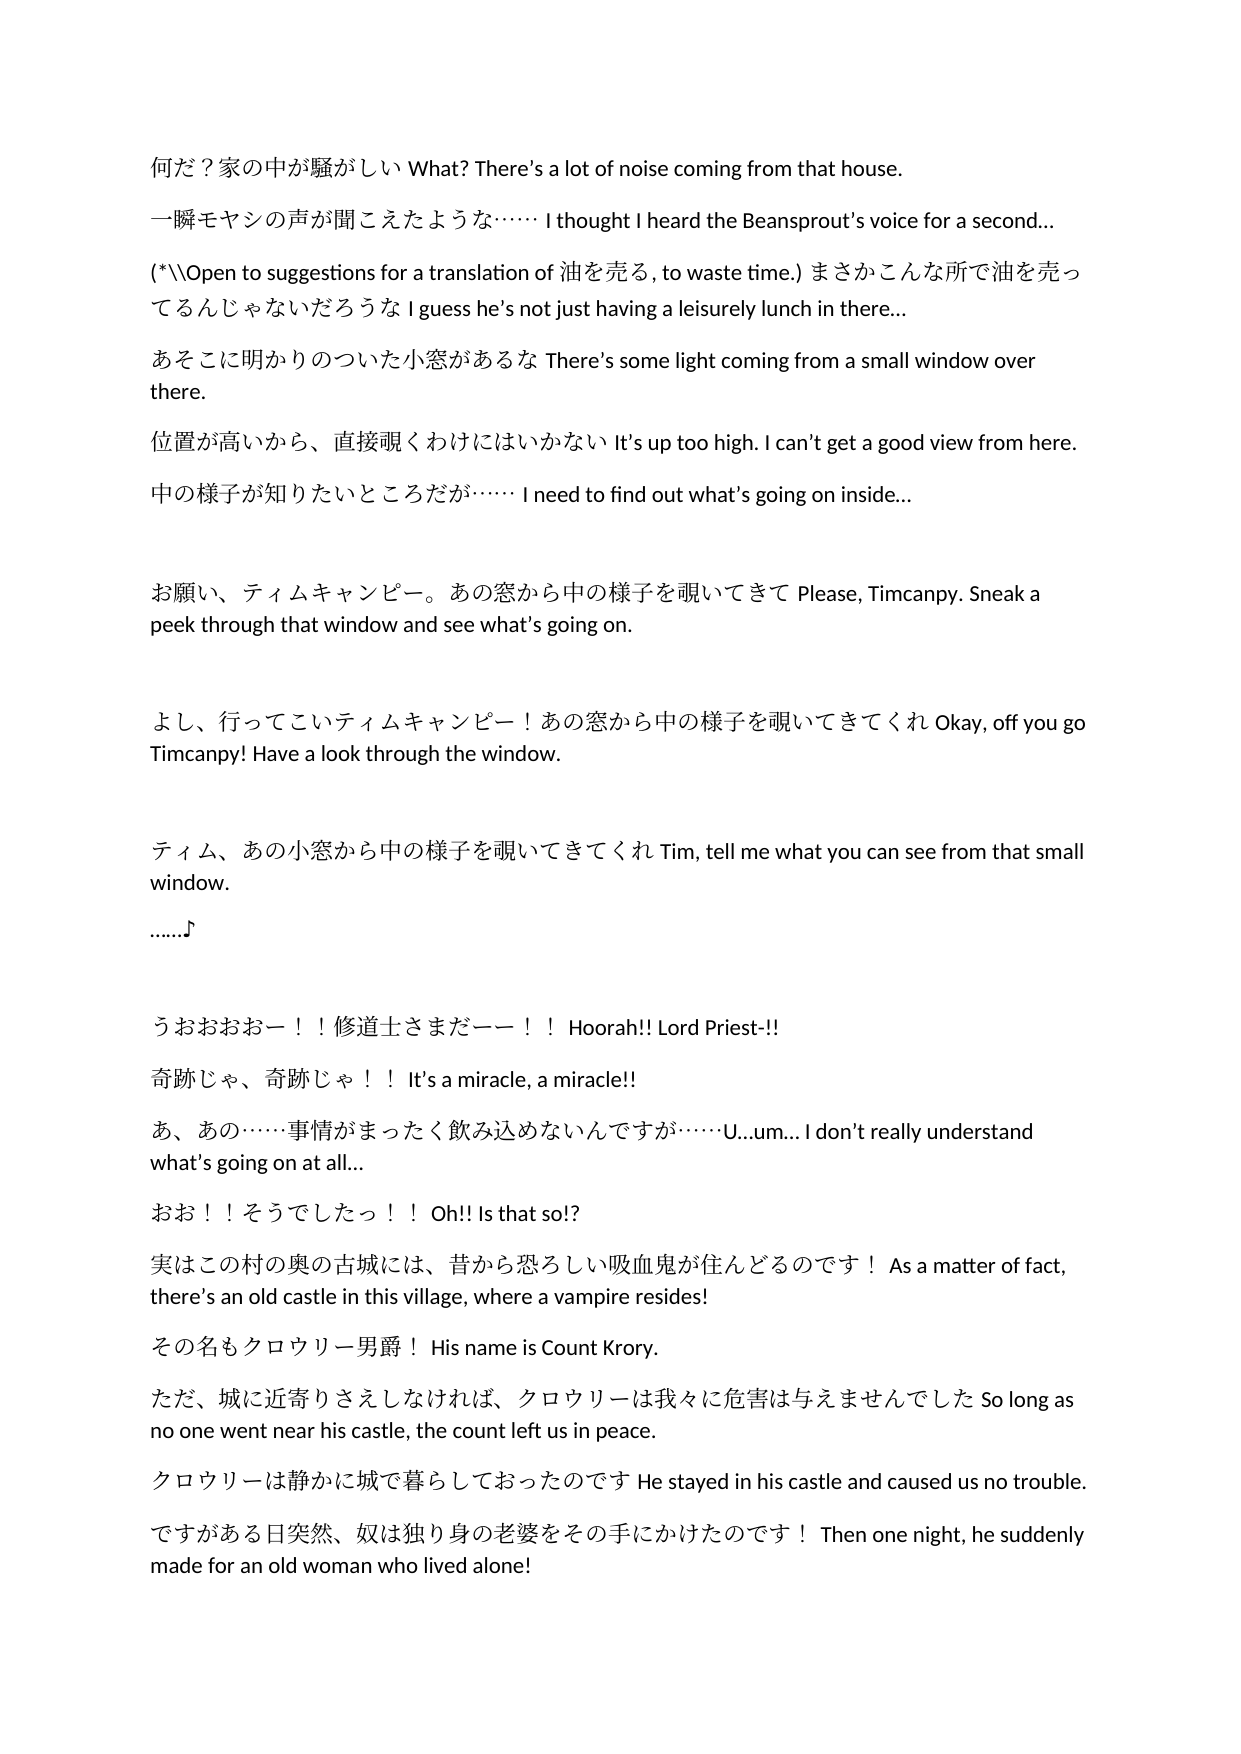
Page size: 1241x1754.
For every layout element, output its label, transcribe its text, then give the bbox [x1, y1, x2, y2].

text あそこに明かりのついた小窓があるな There’s some light coming from a small window over there. [150, 342, 1090, 405]
text ティム、あの小窓から中の様子を覗いてきてくれ Tim, tell me what you can see from that small window. [150, 833, 1090, 896]
text お願い、ティムキャンピー。あの窓から中の様子を覗いてきて Please, Timcanpy. Sneak a peek through that window and see what’s going on. [150, 575, 1090, 638]
text 位置が高いから、直接覗くわけにはいかない It’s up too high. I can’t get a good view from here. [150, 424, 1090, 457]
text 奇跡じゃ、奇跡じゃ！！ It’s a miracle, a miracle!! [150, 1061, 1090, 1094]
text おお！！そうでしたっ！！ Oh!! Is that so!? [150, 1195, 1090, 1228]
text ただ、城に近寄りさえしなければ、クロウリーは我々に危害は与えませんでした So long as no one went near his castle, the count left us in peace. [150, 1381, 1090, 1444]
text クロウリーは静かに城で暮らしておったのです He stayed in his castle and caused us no trouble. [150, 1463, 1090, 1496]
text よし、行ってこいティムキャンピー！あの窓から中の様子を覗いてきてくれ Okay, off you go Timcanpy! Have a look through the window. [150, 704, 1090, 767]
text うおおおおー！！修道士さまだーー！！ Hoorah!! Lord Priest-!! [150, 1009, 1090, 1042]
text (*\\Open to suggestions for a translation of 油を売る, to waste time.) まさかこんな所で油を売ってるんじゃないだろうな I guess he’s not just having a leisurely lunch in there… [150, 254, 1090, 323]
text その名もクロウリー男爵！ His name is Count Krory. [150, 1329, 1090, 1362]
text 中の様子が知りたいところだが…… I need to find out what’s going on inside… [150, 476, 1090, 509]
text ……♪ [150, 915, 1090, 943]
text 何だ？家の中が騒がしい What? There’s a lot of noise coming from that house. [150, 150, 1090, 183]
text 実はこの村の奥の古城には、昔から恐ろしい吸血鬼が住んどるのです！ As a matter of fact, there’s an old castle in this village, where a vampire resides! [150, 1247, 1090, 1310]
text 一瞬モヤシの声が聞こえたような…… I thought I heard the Beansprout’s voice for a second… [150, 202, 1090, 235]
text ですがある日突然、奴は独り身の老婆をその手にかけたのです！ Then one night, he suddenly made for an old woman who lived alone! [150, 1516, 1090, 1579]
text あ、あの……事情がまったく飲み込めないんですが……U…um… I don’t really understand what’s going on at all… [150, 1113, 1090, 1176]
